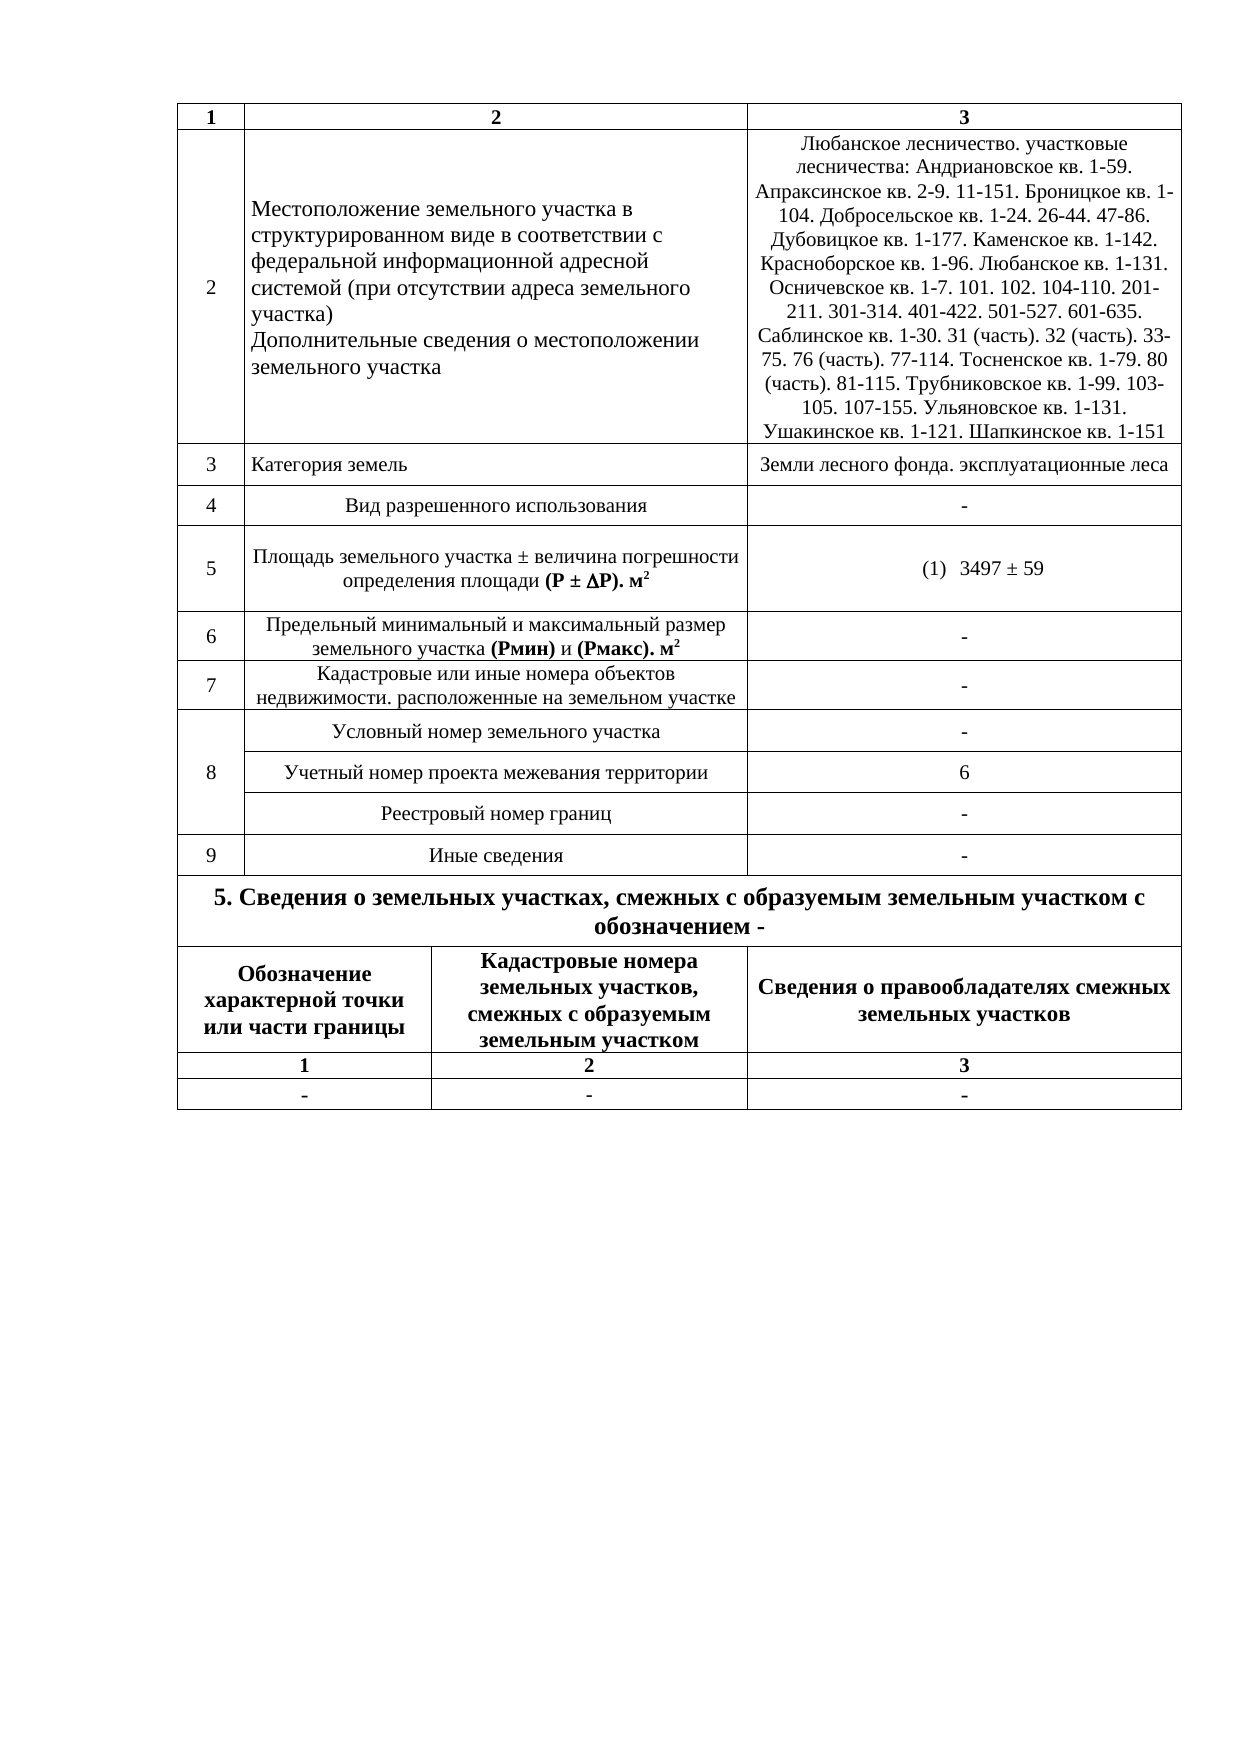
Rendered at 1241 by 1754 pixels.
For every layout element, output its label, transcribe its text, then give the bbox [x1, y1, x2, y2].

table_cell 3 [748, 104, 1181, 129]
table_cell Земли лесного фонда. эксплуатационные леса [748, 444, 1181, 484]
table_cell Условный номер земельного участка [245, 710, 747, 751]
table_cell 6 [748, 752, 1181, 792]
table_cell Реестровый номер границ [245, 793, 747, 833]
table_cell 6 [178, 612, 244, 660]
table_cell 7 [178, 661, 244, 709]
table_cell Вид разрешенного использования [245, 486, 747, 524]
table_cell Иные сведения [245, 835, 747, 875]
table_cell Площадь земельного участка ± величина погрешности определения площади (P ± P). м2 [245, 526, 747, 611]
table_cell - [178, 1079, 431, 1109]
table_cell 5. Сведения о земельных участках, смежных с образуемым земельным участком с обозначением - [178, 876, 1181, 946]
table_cell - [748, 1079, 1181, 1109]
table_cell - [432, 1079, 747, 1109]
table_cell Предельный минимальный и максимальный размер земельного участка (Pмин) и (Pмакс). м2 [245, 612, 747, 660]
table_cell 1 [178, 1053, 431, 1078]
table_cell Учетный номер проекта межевания территории [245, 752, 747, 792]
table_cell Кадастровые номера земельных участков, смежных с образуемым земельным участком [432, 947, 747, 1052]
table_cell 3 [178, 444, 244, 484]
table_cell Обозначение характерной точки или части границы [178, 947, 431, 1052]
table_cell - [748, 710, 1181, 751]
table_cell 2 [245, 104, 747, 129]
table_cell 4 [178, 486, 244, 524]
table_cell - [748, 793, 1181, 833]
table_cell 5 [178, 526, 244, 611]
table_cell Категория земель [245, 444, 747, 484]
table_cell 3 [748, 1053, 1181, 1078]
table_cell 9 [178, 835, 244, 875]
table_cell - [748, 835, 1181, 875]
table_cell Кадастровые или иные номера объектов недвижимости. расположенные на земельном участке [245, 661, 747, 709]
table_cell Сведения о правообладателях смежных земельных участков [748, 947, 1181, 1052]
table_cell Местоположение земельного участка в структурированном виде в соответствии с федеральной информационной адресной системой (при отсутствии адреса земельного участка) Дополнительные сведения о местоположении земельного участка [245, 130, 747, 443]
table_cell - [748, 486, 1181, 524]
table_cell 2 [178, 130, 244, 443]
table_cell - [748, 661, 1181, 709]
table_cell 8 [178, 710, 244, 833]
table_cell Любанское лесничество. участковые лесничества: Андриановское кв. 1-59. Апраксинское кв. 2-9. 11-151. Броницкое кв. 1-104. Добросельское кв. 1-24. 26-44. 47-86. Дубовицкое кв. 1-177. Каменское кв. 1-142. Красноборское кв. 1-96. Любанское кв. 1-131. Осничевское кв. 1-7. 101. 102. 104-110. 201-211. 301-314. 401-422. 501-527. 601-635. Саблинское кв. 1-30. 31 (часть). 32 (часть). 33-75. 76 (часть). 77-114. Тосненское кв. 1-79. 80 (часть). 81-115. Трубниковское кв. 1-99. 103-105. 107-155. Ульяновское кв. 1-131. Ушакинское кв. 1-121. Шапкинское кв. 1-151 [748, 130, 1181, 443]
table_cell 2 [432, 1053, 747, 1078]
table_cell - [748, 612, 1181, 660]
table_cell 1 [178, 104, 244, 129]
table_cell 3497 ± 59 [748, 526, 1181, 611]
